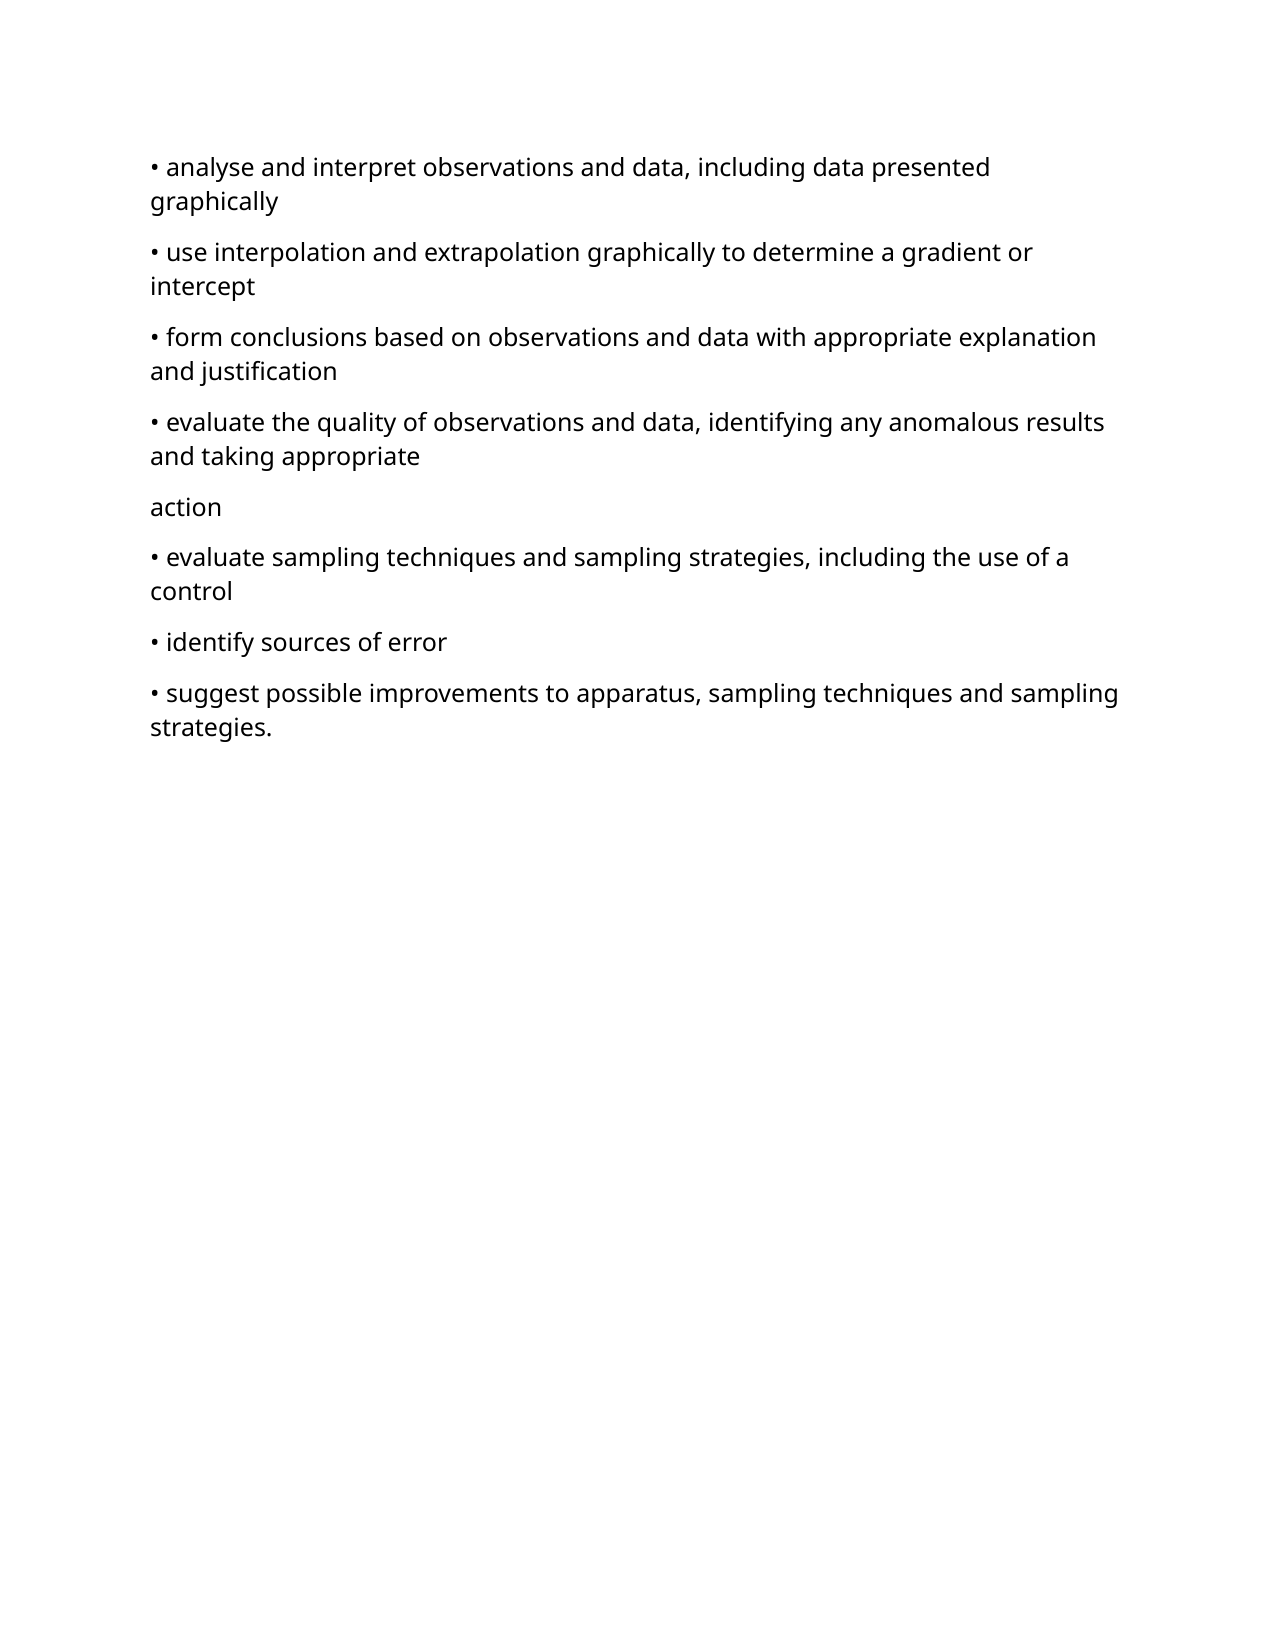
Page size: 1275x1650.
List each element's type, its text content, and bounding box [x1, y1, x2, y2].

text • form conclusions based on observations and data with appropriate explanation and justification [150, 319, 1125, 388]
text action [150, 489, 1125, 523]
text • identify sources of error [150, 625, 1125, 659]
text • evaluate sampling techniques and sampling strategies, including the use of a control [150, 540, 1125, 608]
text • suggest possible improvements to apparatus, sampling techniques and sampling strategies. [150, 675, 1125, 743]
text • use interpolation and extrapolation graphically to determine a gradient or intercept [150, 235, 1125, 303]
text • evaluate the quality of observations and data, identifying any anomalous results and taking appropriate [150, 404, 1125, 472]
text • analyse and interpret observations and data, including data presented graphically [150, 150, 1125, 218]
